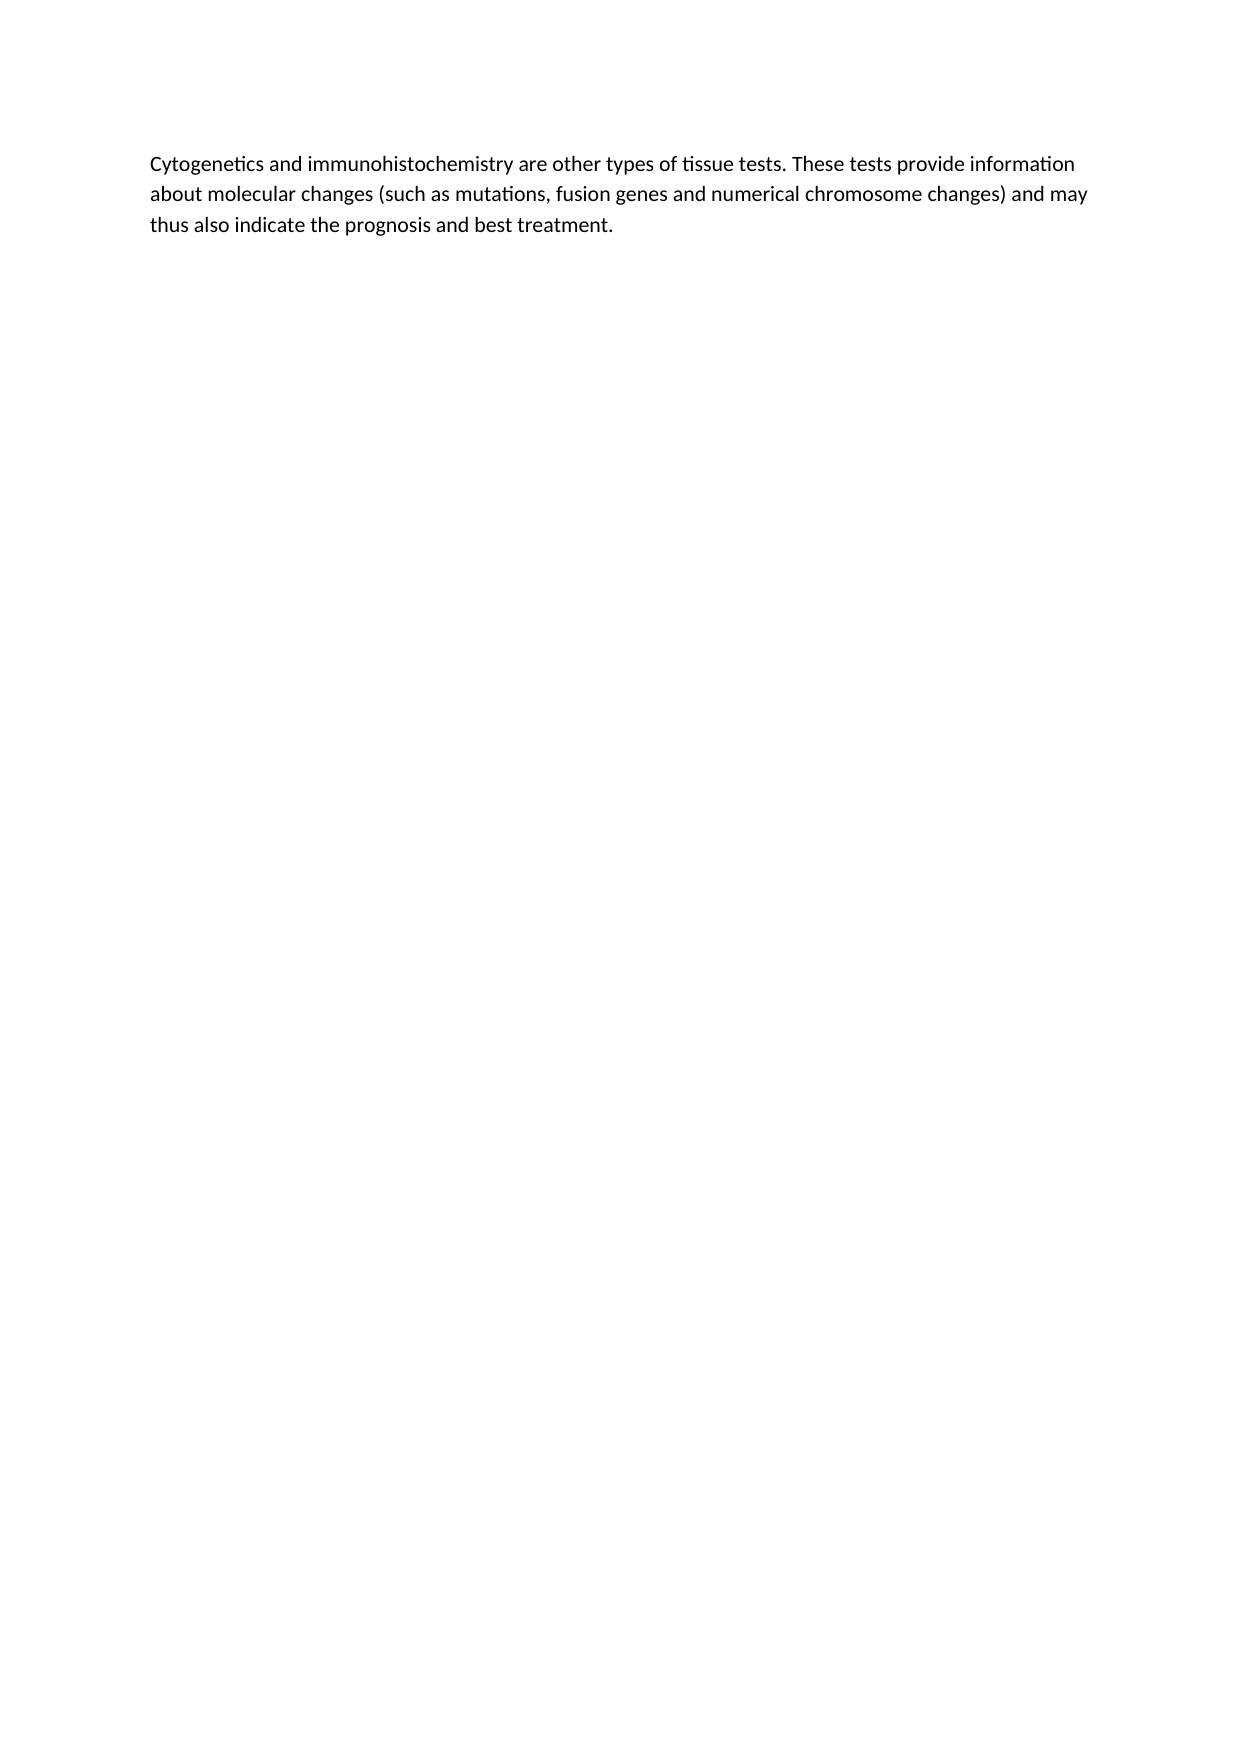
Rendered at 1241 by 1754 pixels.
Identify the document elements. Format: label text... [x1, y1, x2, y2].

text Cytogenetics and immunohistochemistry are other types of tissue tests. These tests provide information about molecular changes (such as mutations, fusion genes and numerical chromosome changes) and may thus also indicate the prognosis and best treatment. [150, 150, 1090, 238]
